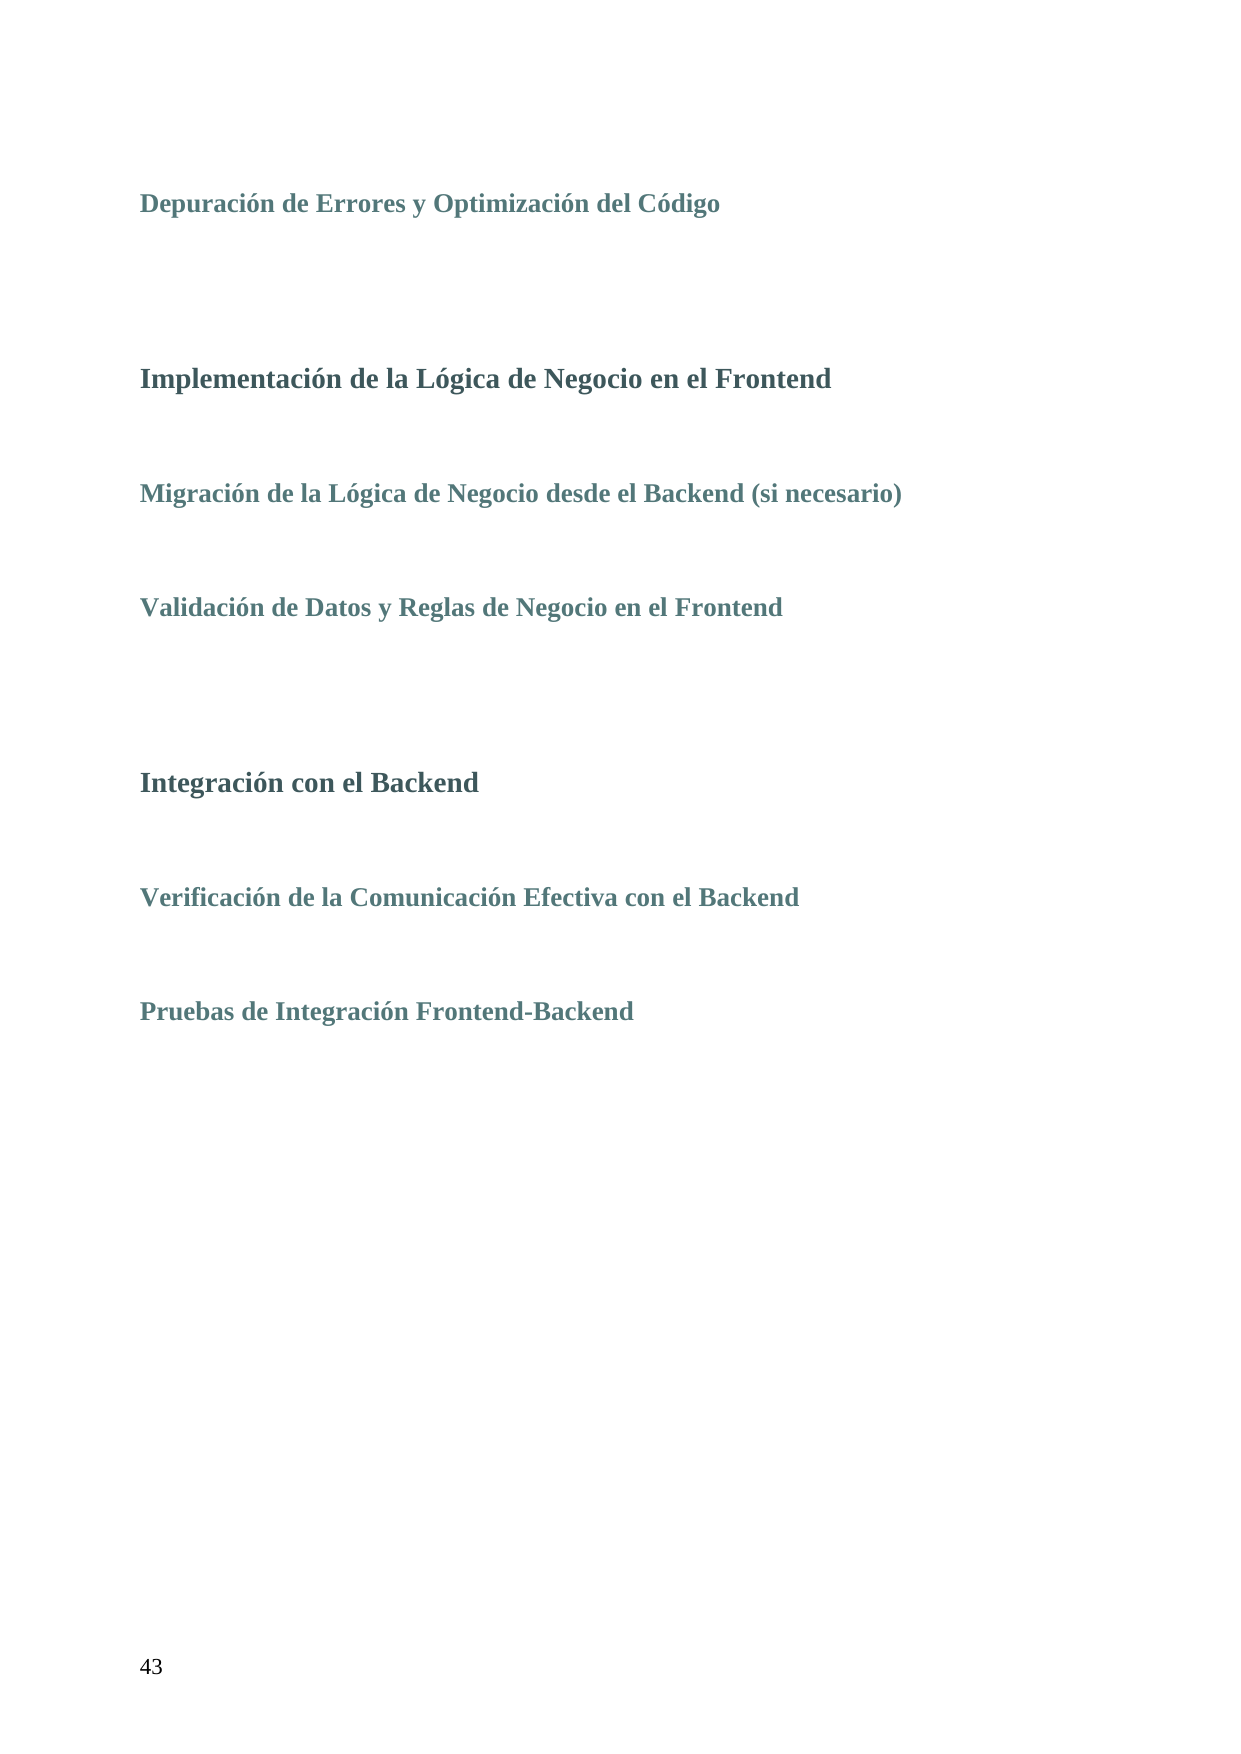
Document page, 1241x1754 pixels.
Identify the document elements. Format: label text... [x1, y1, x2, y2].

subtitle Migración de la Lógica de Negocio desde el Backend (si necesario) [139, 477, 1188, 509]
subtitle Verificación de la Comunicación Efectiva con el Backend [139, 881, 1188, 913]
subtitle Implementación de la Lógica de Negocio en el Frontend [139, 361, 1188, 395]
subtitle Pruebas de Integración Frontend-Backend [139, 995, 1188, 1026]
subtitle Validación de Datos y Reglas de Negocio en el Frontend [139, 591, 1188, 622]
subtitle Depuración de Errores y Optimización del Código [139, 187, 1188, 218]
subtitle Integración con el Backend [139, 765, 1188, 799]
